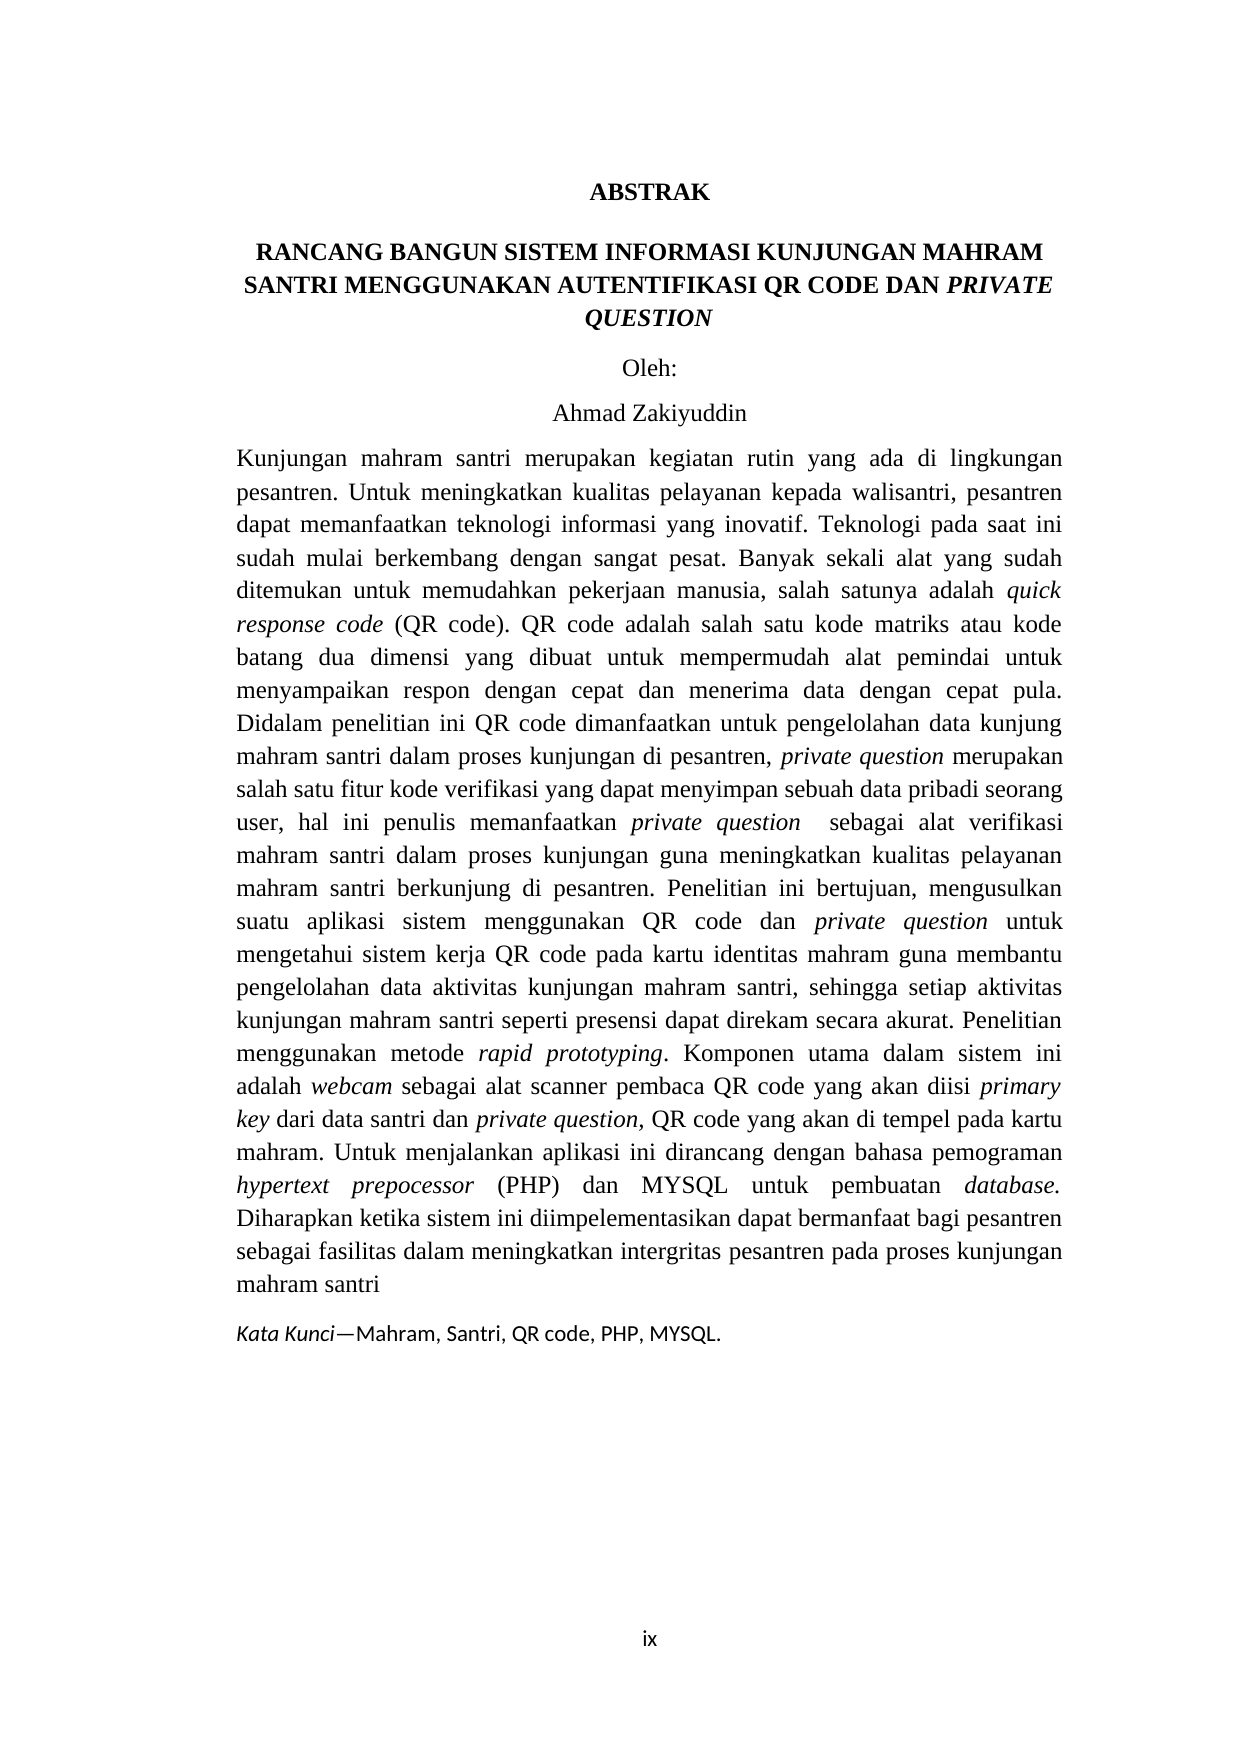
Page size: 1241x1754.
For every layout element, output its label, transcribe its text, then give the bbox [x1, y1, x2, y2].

text Ahmad Zakiyuddin [236, 398, 1063, 427]
text RANCANG BANGUN SISTEM INFORMASI KUNJUNGAN MAHRAM SANTRI MENGGUNAKAN AUTENTIFIKASI QR CODE DAN PRIVATE QUESTION [236, 237, 1063, 332]
text Oleh: [236, 353, 1063, 381]
text Kunjungan mahram santri merupakan kegiatan rutin yang ada di lingkungan pesantren. Untuk meningkatkan kualitas pelayanan kepada walisantri, pesantren dapat memanfaatkan teknologi informasi yang inovatif. Teknologi pada saat ini sudah mulai berkembang dengan sangat pesat. Banyak sekali alat yang sudah ditemukan untuk memudahkan pekerjaan manusia, salah satunya adalah quick response code (QR code). QR code adalah salah satu kode matriks atau kode batang dua dimensi yang dibuat untuk mempermudah alat pemindai untuk menyampaikan respon dengan cepat dan menerima data dengan cepat pula. Didalam penelitian ini QR code dimanfaatkan untuk pengelolahan data kunjung mahram santri dalam proses kunjungan di pesantren, private question merupakan salah satu fitur kode verifikasi yang dapat menyimpan sebuah data pribadi seorang user, hal ini penulis memanfaatkan private question sebagai alat verifikasi mahram santri dalam proses kunjungan guna meningkatkan kualitas pelayanan mahram santri berkunjung di pesantren. Penelitian ini bertujuan, mengusulkan suatu aplikasi sistem menggunakan QR code dan private question untuk mengetahui sistem kerja QR code pada kartu identitas mahram guna membantu pengelolahan data aktivitas kunjungan mahram santri, sehingga setiap aktivitas kunjungan mahram santri seperti presensi dapat direkam secara akurat. Penelitian menggunakan metode rapid prototyping. Komponen utama dalam sistem ini adalah webcam sebagai alat scanner pembaca QR code yang akan diisi primary key dari data santri dan private question, QR code yang akan di tempel pada kartu mahram. Untuk menjalankan aplikasi ini dirancang dengan bahasa pemograman hypertext prepocessor (PHP) dan MYSQL untuk pembuatan database. Diharapkan ketika sistem ini diimpelementasikan dapat bermanfaat bagi pesantren sebagai fasilitas dalam meningkatkan intergritas pesantren pada proses kunjungan mahram santri [236, 443, 1063, 1298]
text Kata Kunci—Mahram, Santri, QR code, PHP, MYSQL. [236, 1319, 1063, 1347]
text ABSTRAK [236, 177, 1063, 206]
